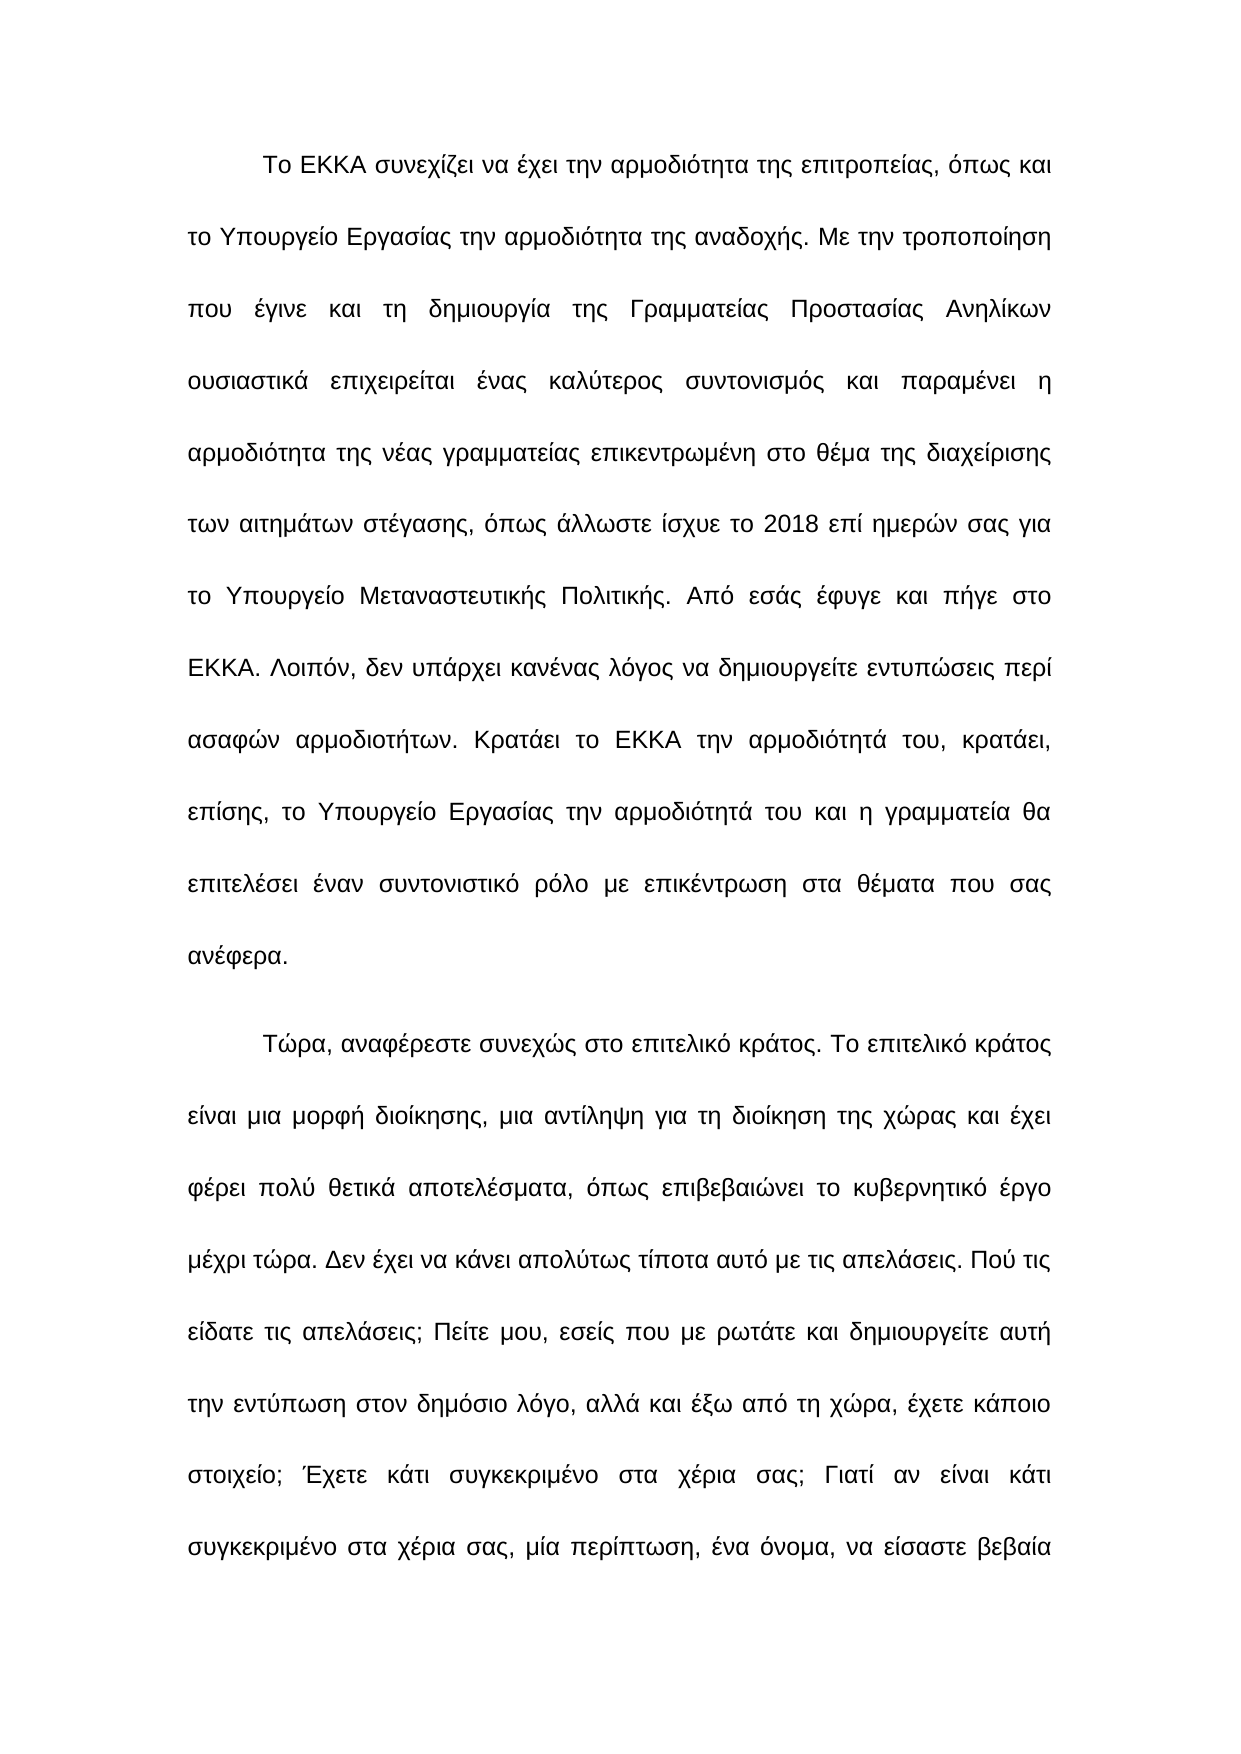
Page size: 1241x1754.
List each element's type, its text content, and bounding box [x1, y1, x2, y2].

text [187, 1029, 1053, 1561]
text Το ΕΚΚΑ συνεχίζει να έχει την αρμοδιότητα της επιτροπείας, όπως και το Υπουργείο Εργασίας την αρμοδιότητα της αναδοχής. Με την τροποποίηση που έγινε και τη δημιουργία της Γραμματείας Προστασίας Ανηλίκων ουσιαστικά επιχειρείται ένας καλύτερος συντονισμός και παραμένει η αρμοδιότητα της νέας γραμματείας επικεντρωμένη στο θέμα της διαχείρισης των αιτημάτων στέγασης, όπως άλλωστε ίσχυε το 2018 επί ημερών σας για το Υπουργείο Μεταναστευτικής Πολιτικής. Από εσάς έφυγε και πήγε στο ΕΚΚΑ. Λοιπόν, δεν υπάρχει κανένας λόγος να δημιουργείτε εντυπώσεις περί ασαφών αρμοδιοτήτων. Κρατάει το ΕΚΚΑ την αρμοδιότητά του, κρατάει, επίσης, το Υπουργείο Εργασίας την αρμοδιότητά του και η γραμματεία θα επιτελέσει έναν συντονιστικό ρόλο με επικέντρωση στα θέματα που σας ανέφερα. [187, 150, 1053, 969]
